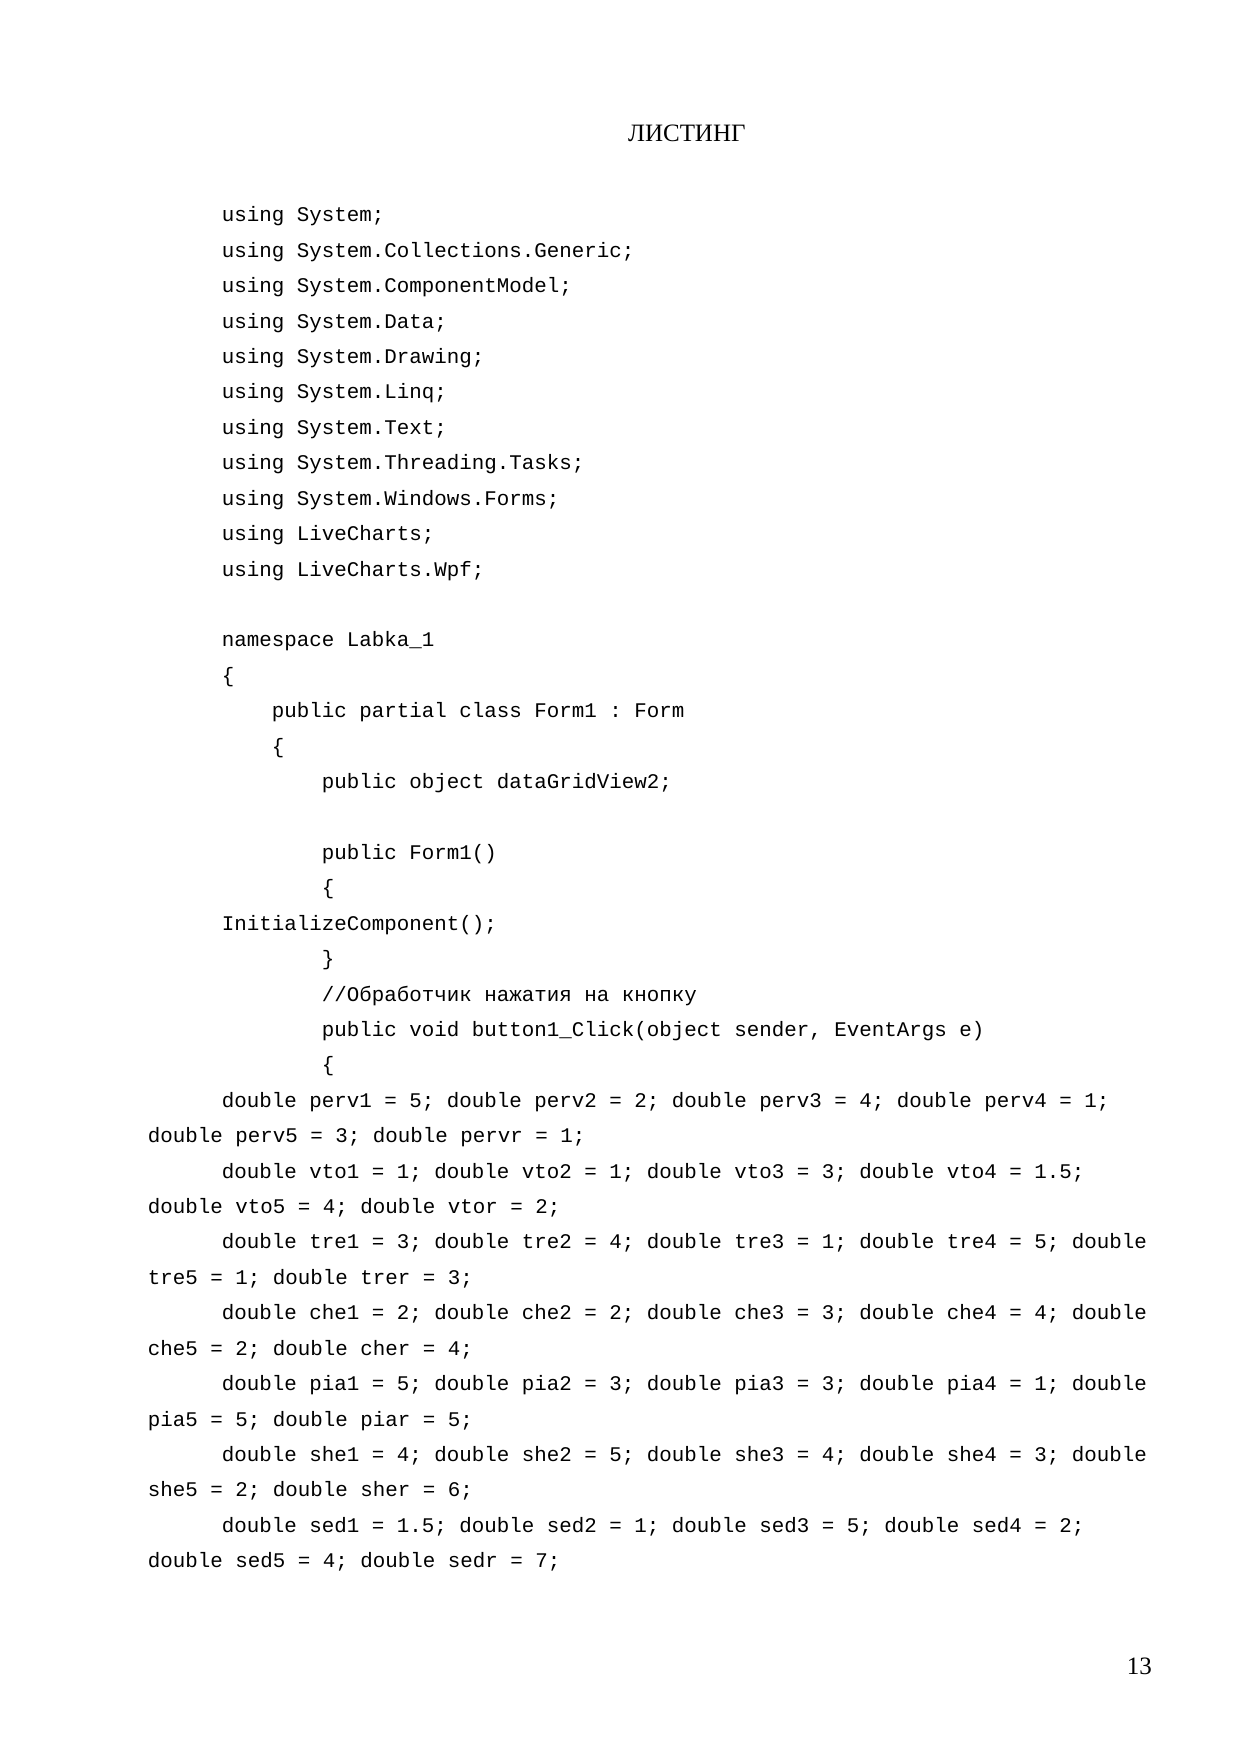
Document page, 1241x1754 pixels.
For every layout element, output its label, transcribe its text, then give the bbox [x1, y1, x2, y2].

text using System.Drawing; [148, 346, 1152, 370]
text double she1 = 4; double she2 = 5; double she3 = 4; double she4 = 3; double she5 = 2; double sher = 6; [148, 1444, 1152, 1503]
text //Обработчик нажатия на кнопку [148, 983, 1152, 1007]
text public void button1_Click(object sender, EventArgs e) [148, 1019, 1152, 1043]
text } [148, 948, 1152, 972]
text using LiveCharts; [148, 523, 1152, 547]
text using System.Threading.Tasks; [148, 452, 1152, 476]
text using System; [148, 204, 1152, 228]
text InitializeComponent(); [148, 913, 1152, 936]
text public partial class Form1 : Form [148, 700, 1152, 724]
text public Form1() [148, 842, 1152, 866]
text { [148, 877, 1152, 901]
text using System.Text; [148, 417, 1152, 441]
text { [148, 665, 1152, 688]
text double tre1 = 3; double tre2 = 4; double tre3 = 1; double tre4 = 5; double tre5 = 1; double trer = 3; [148, 1231, 1152, 1291]
text double che1 = 2; double che2 = 2; double che3 = 3; double che4 = 4; double che5 = 2; double cher = 4; [148, 1302, 1152, 1361]
text double sed1 = 1.5; double sed2 = 1; double sed3 = 5; double sed4 = 2; double sed5 = 4; double sedr = 7; [148, 1515, 1152, 1574]
text double perv1 = 5; double perv2 = 2; double perv3 = 4; double perv4 = 1; double perv5 = 3; double pervr = 1; [148, 1090, 1152, 1149]
text { [148, 736, 1152, 759]
text double vto1 = 1; double vto2 = 1; double vto3 = 3; double vto4 = 1.5; double vto5 = 4; double vtor = 2; [148, 1161, 1152, 1220]
text using LiveCharts.Wpf; [148, 558, 1152, 582]
text { [148, 1054, 1152, 1078]
text ЛИСТИНГ [148, 118, 1152, 147]
text using System.Collections.Generic; [148, 240, 1152, 263]
text using System.ComponentModel; [148, 275, 1152, 299]
text public object dataGridView2; [148, 771, 1152, 795]
text using System.Data; [148, 311, 1152, 334]
text using System.Windows.Forms; [148, 488, 1152, 511]
text namespace Labka_1 [148, 629, 1152, 653]
text double pia1 = 5; double pia2 = 3; double pia3 = 3; double pia4 = 1; double pia5 = 5; double piar = 5; [148, 1373, 1152, 1432]
text using System.Linq; [148, 381, 1152, 405]
